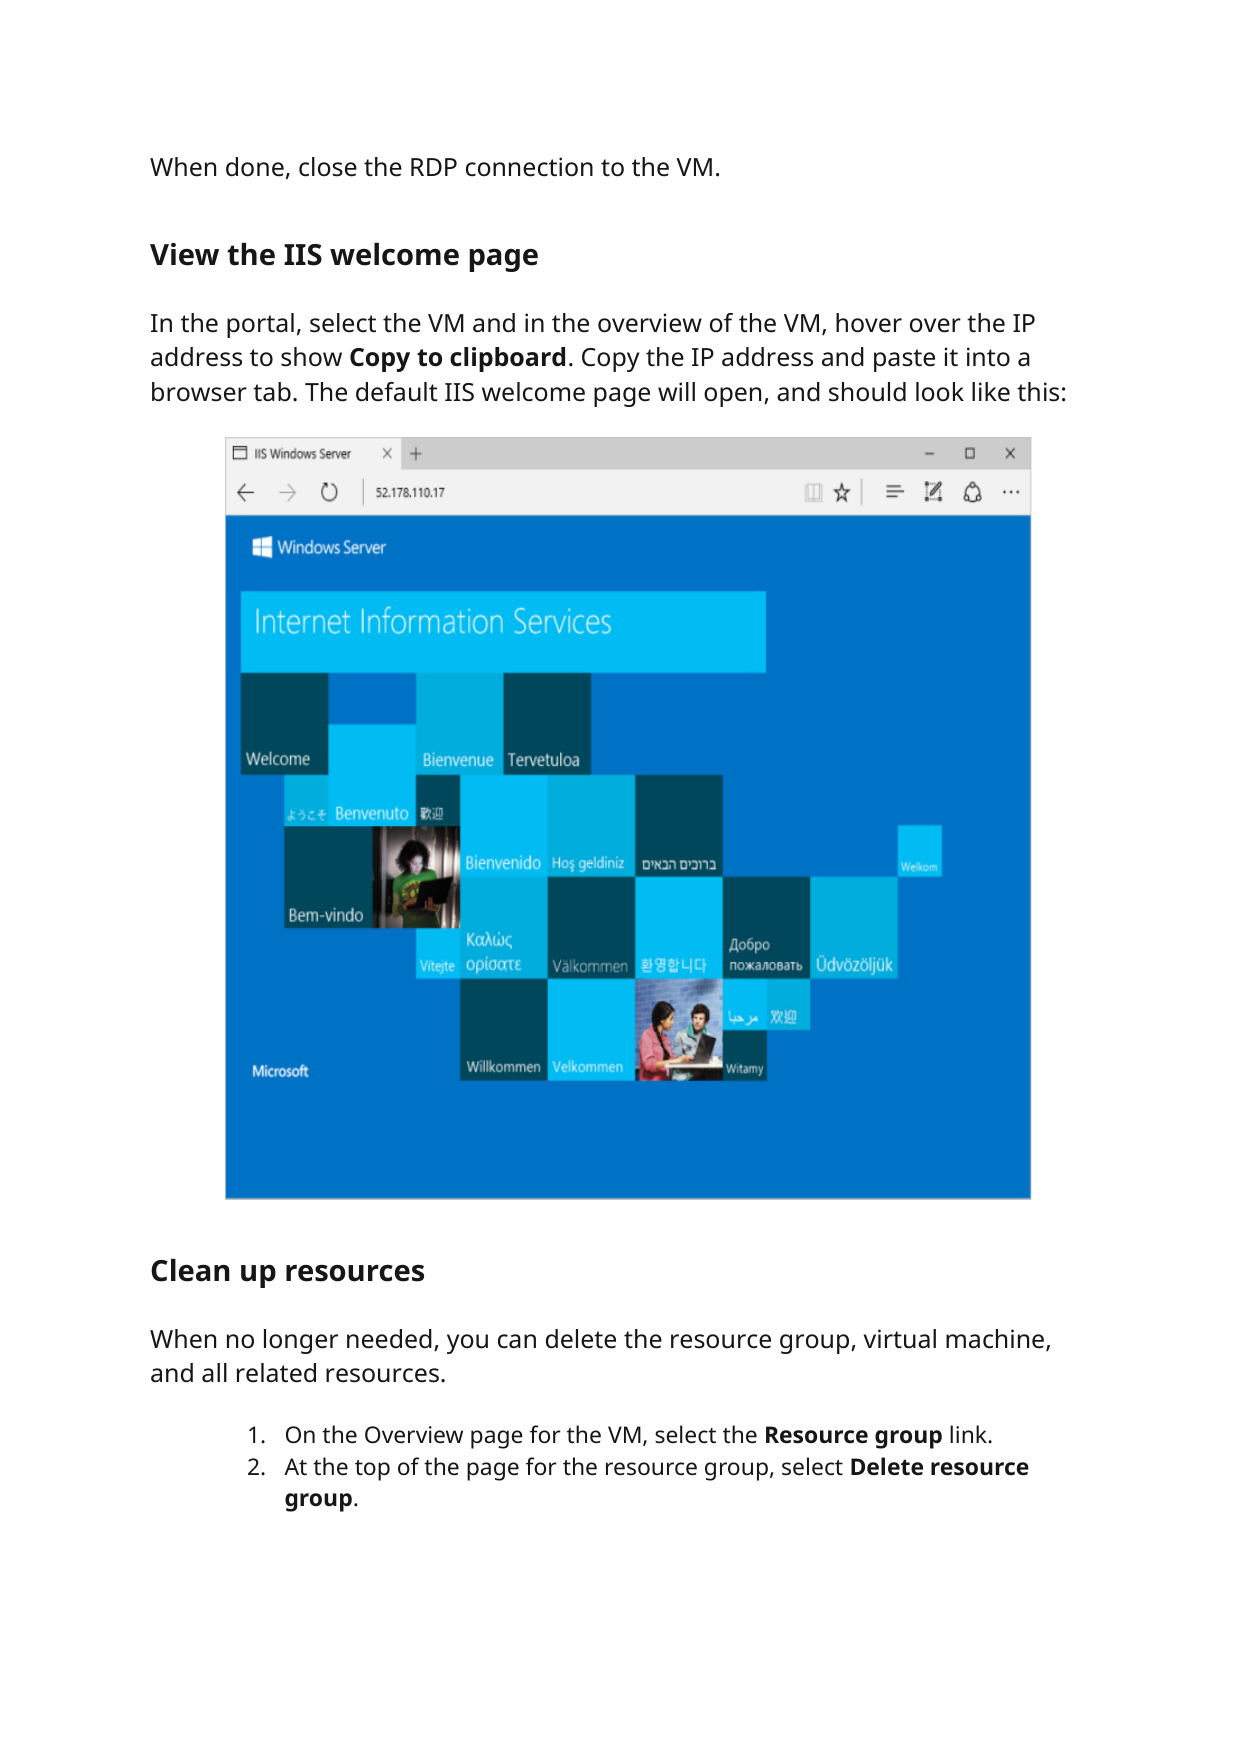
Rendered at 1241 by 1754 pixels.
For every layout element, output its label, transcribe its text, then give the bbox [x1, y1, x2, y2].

picture [225, 437, 1032, 1200]
subtitle View the IIS welcome page [150, 234, 1090, 274]
subtitle Clean up resources [150, 1250, 1090, 1290]
list On the Overview page for the VM, select the Resource group link. [247, 1419, 1090, 1451]
list At the top of the page for the resource group, select Delete resource group. [247, 1451, 1090, 1513]
text When done, close the RDP connection to the VM. [150, 150, 1090, 184]
text In the portal, select the VM and in the overview of the VM, hover over the IP address to show Copy to clipboard. Copy the IP address and paste it into a browser tab. The default IIS welcome page will open, and should look like this: [150, 306, 1090, 408]
text When no longer needed, you can delete the resource group, virtual machine, and all related resources. [150, 1322, 1090, 1390]
